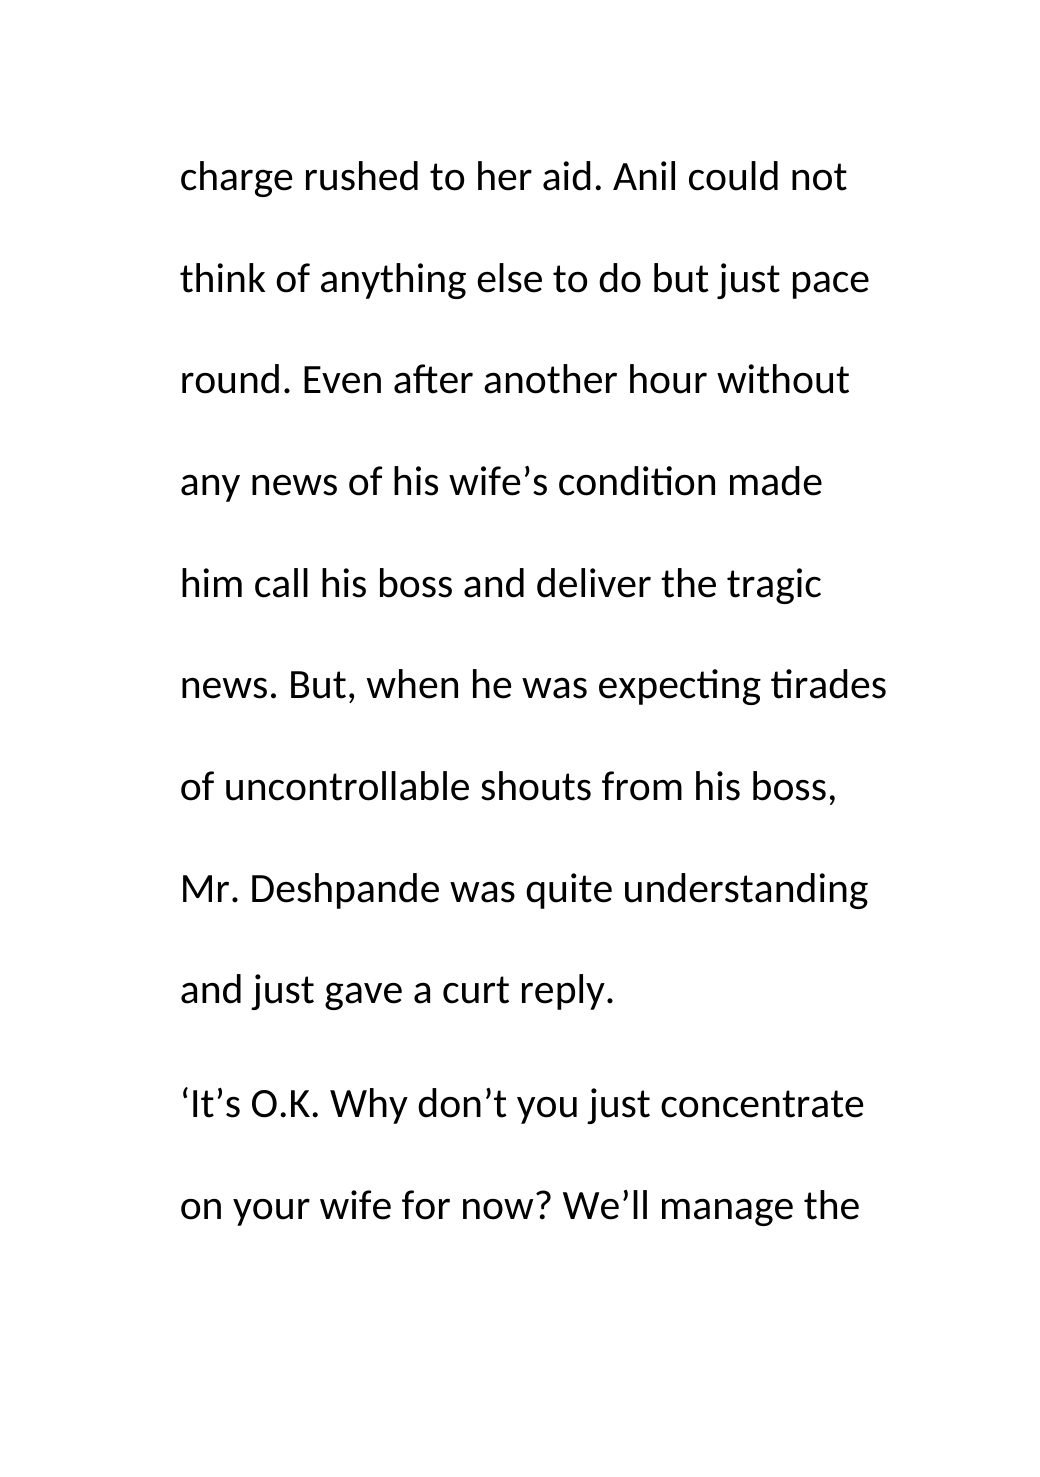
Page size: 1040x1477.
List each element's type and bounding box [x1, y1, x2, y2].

text [179, 150, 889, 1014]
text [179, 1077, 889, 1230]
